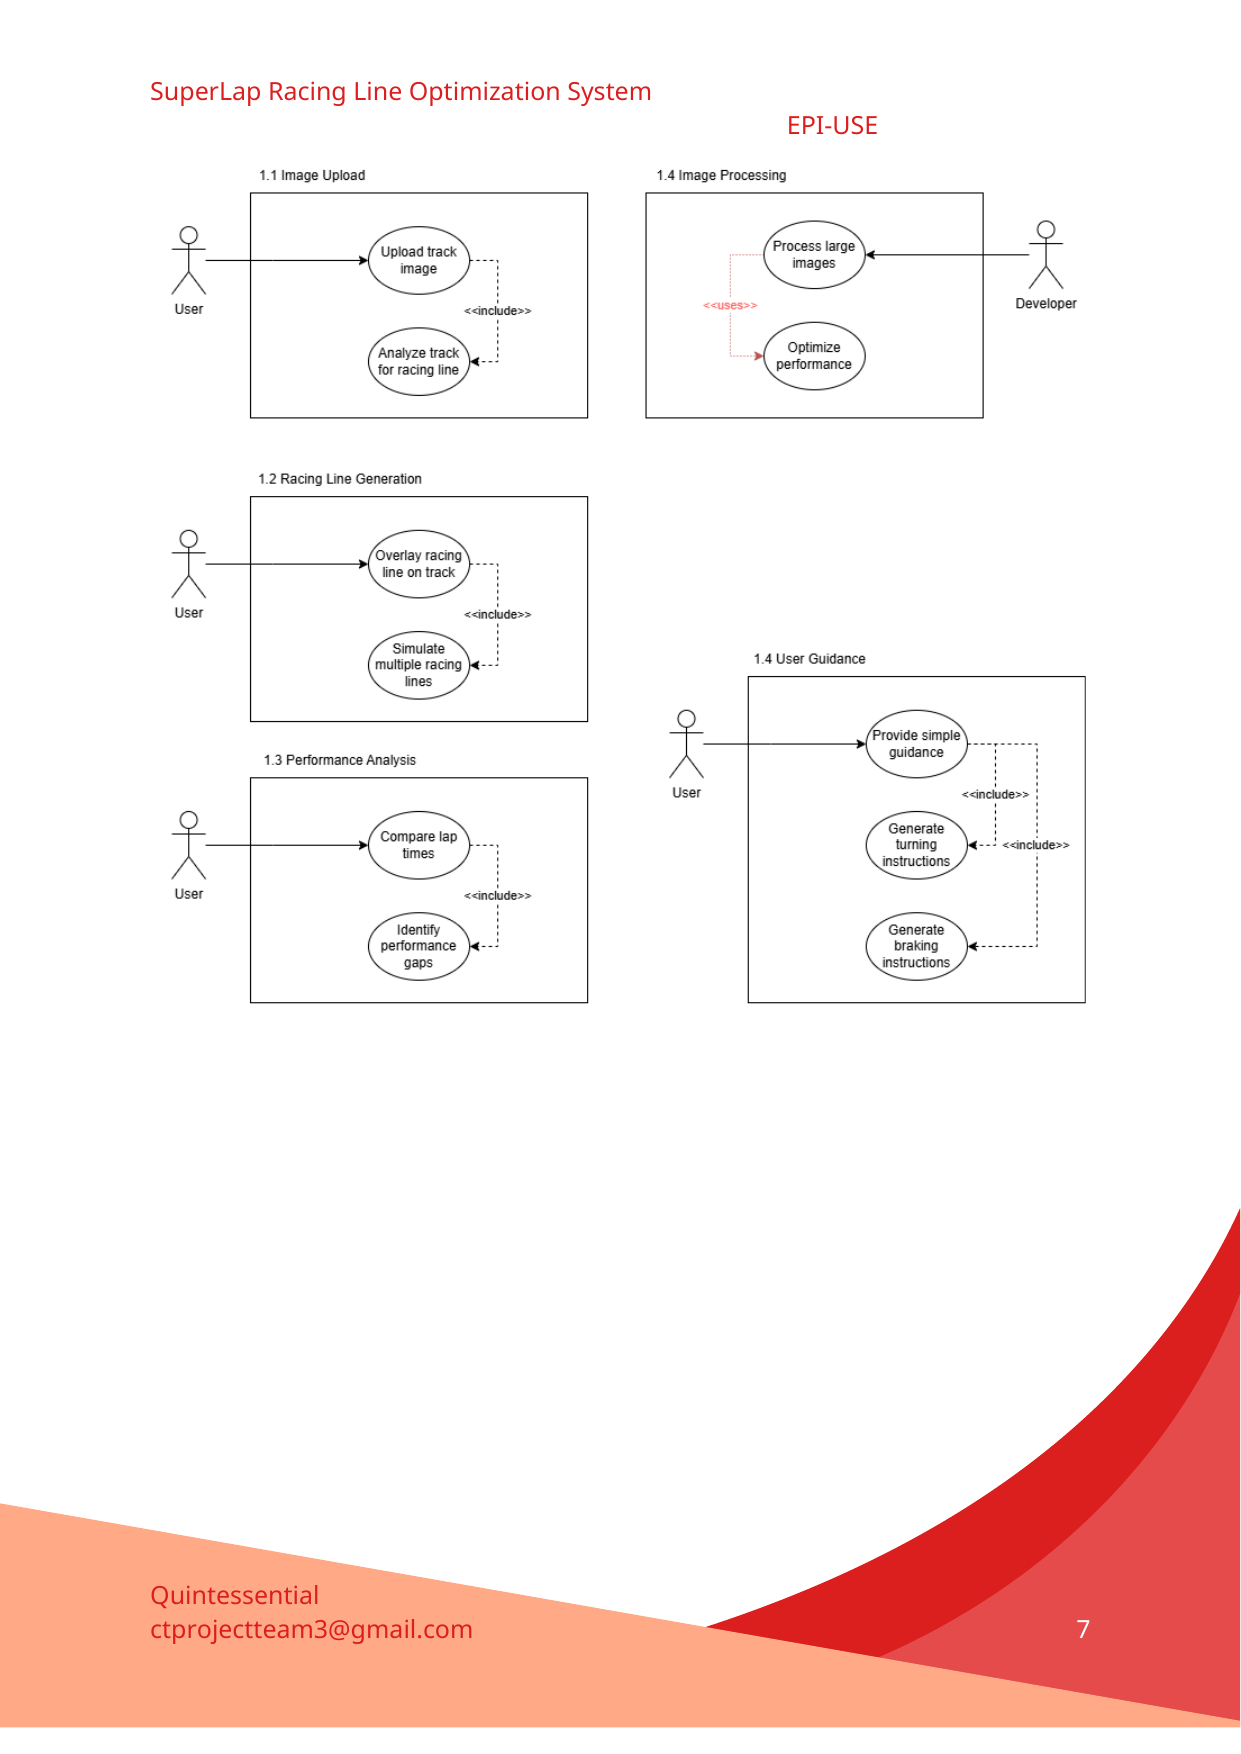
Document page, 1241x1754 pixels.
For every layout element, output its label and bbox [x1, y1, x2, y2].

picture [154, 150, 1086, 1027]
